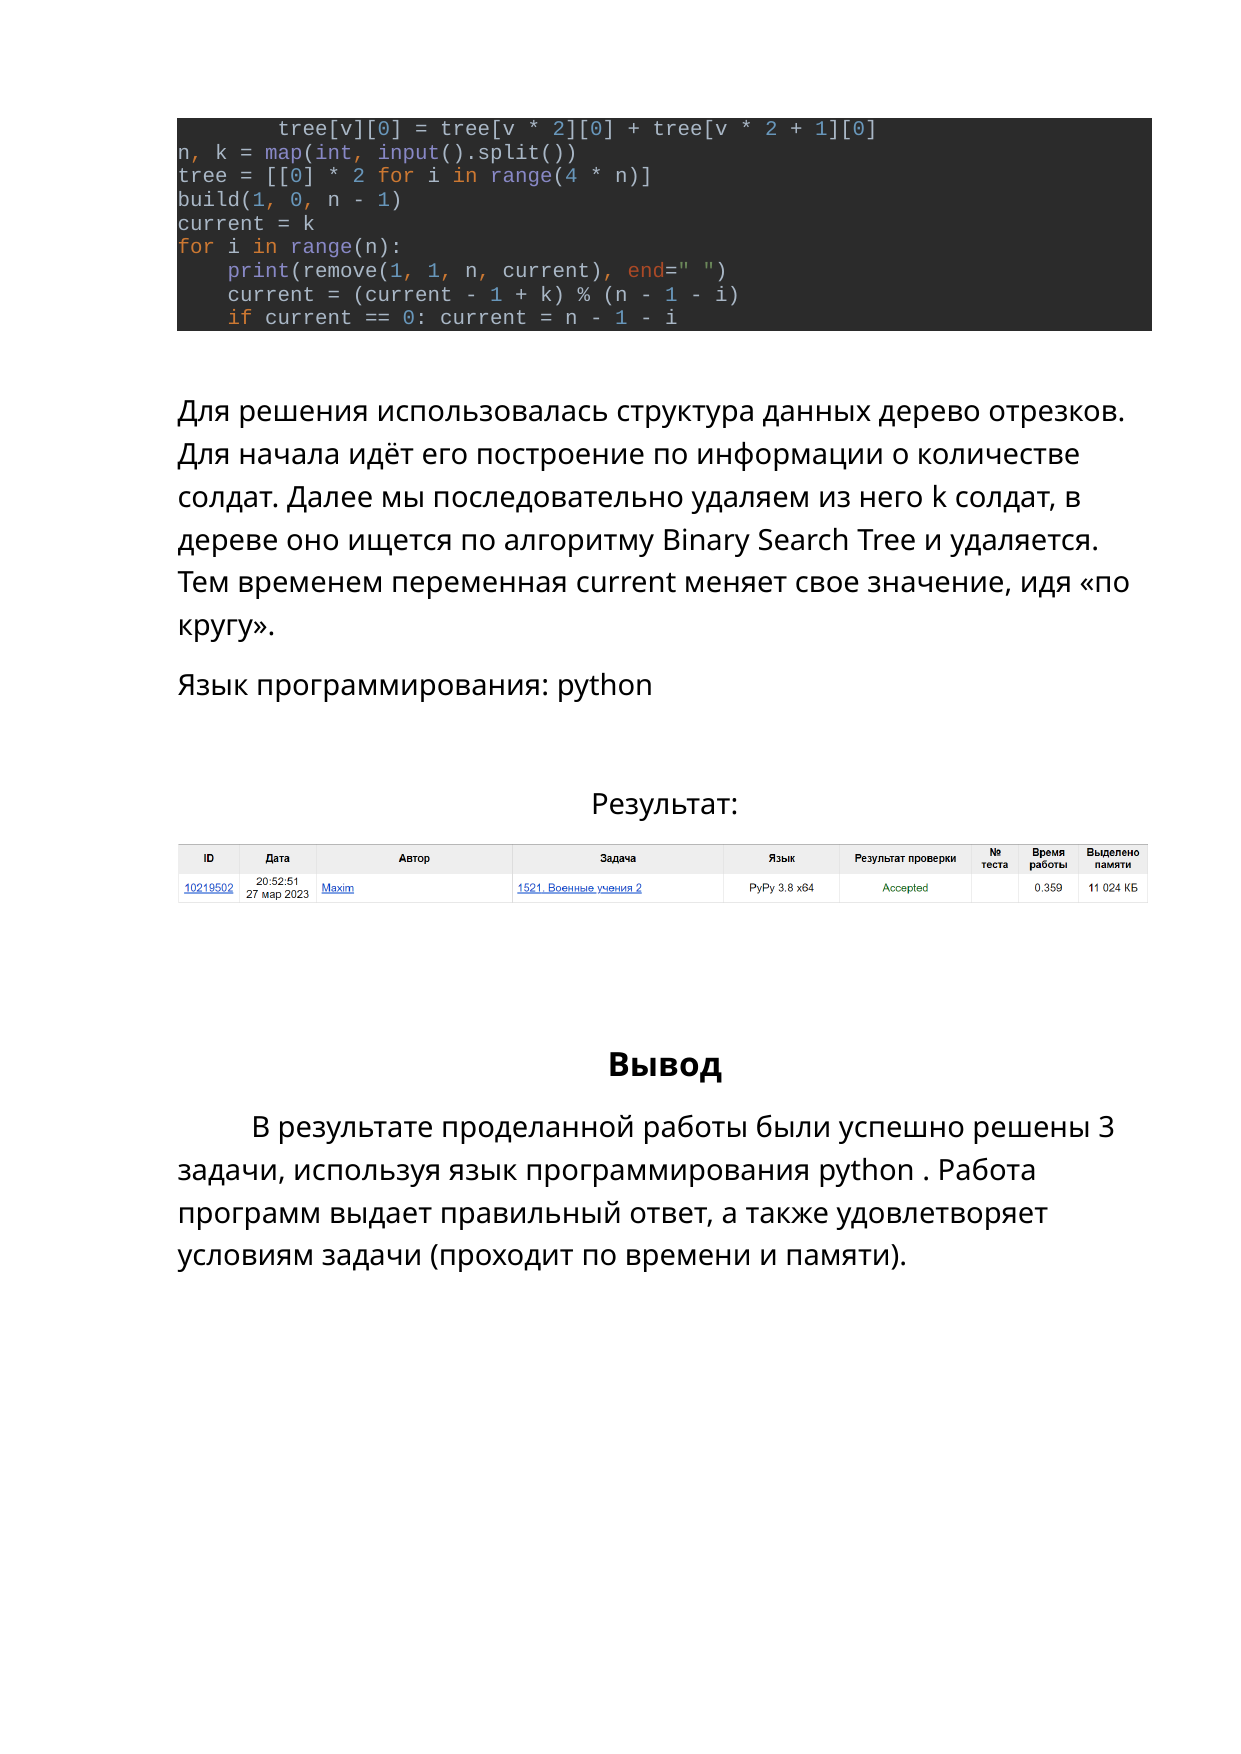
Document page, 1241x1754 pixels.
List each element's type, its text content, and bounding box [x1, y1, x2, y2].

text В результате проделанной работы были успешно решены 3 задачи, используя язык программирования python . Работа программ выдает правильный ответ, а также удовлетворяет условиям задачи (проходит по времени и памяти). [177, 1106, 1152, 1274]
text Вывод [177, 1041, 1152, 1086]
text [177, 118, 1152, 331]
text Результат: [177, 783, 1152, 823]
text Для решения использовалась структура данных дерево отрезков. Для начала идёт его построение по информации о количестве солдат. Далее мы последовательно удаляем из него k солдат, в дереве оно ищется по алгоритму Binary Search Tree и удаляется. Тем временем переменная current меняет свое значение, идя «по кругу». [177, 390, 1152, 644]
text Язык программирования: python [177, 664, 1152, 704]
picture [177, 842, 1152, 903]
